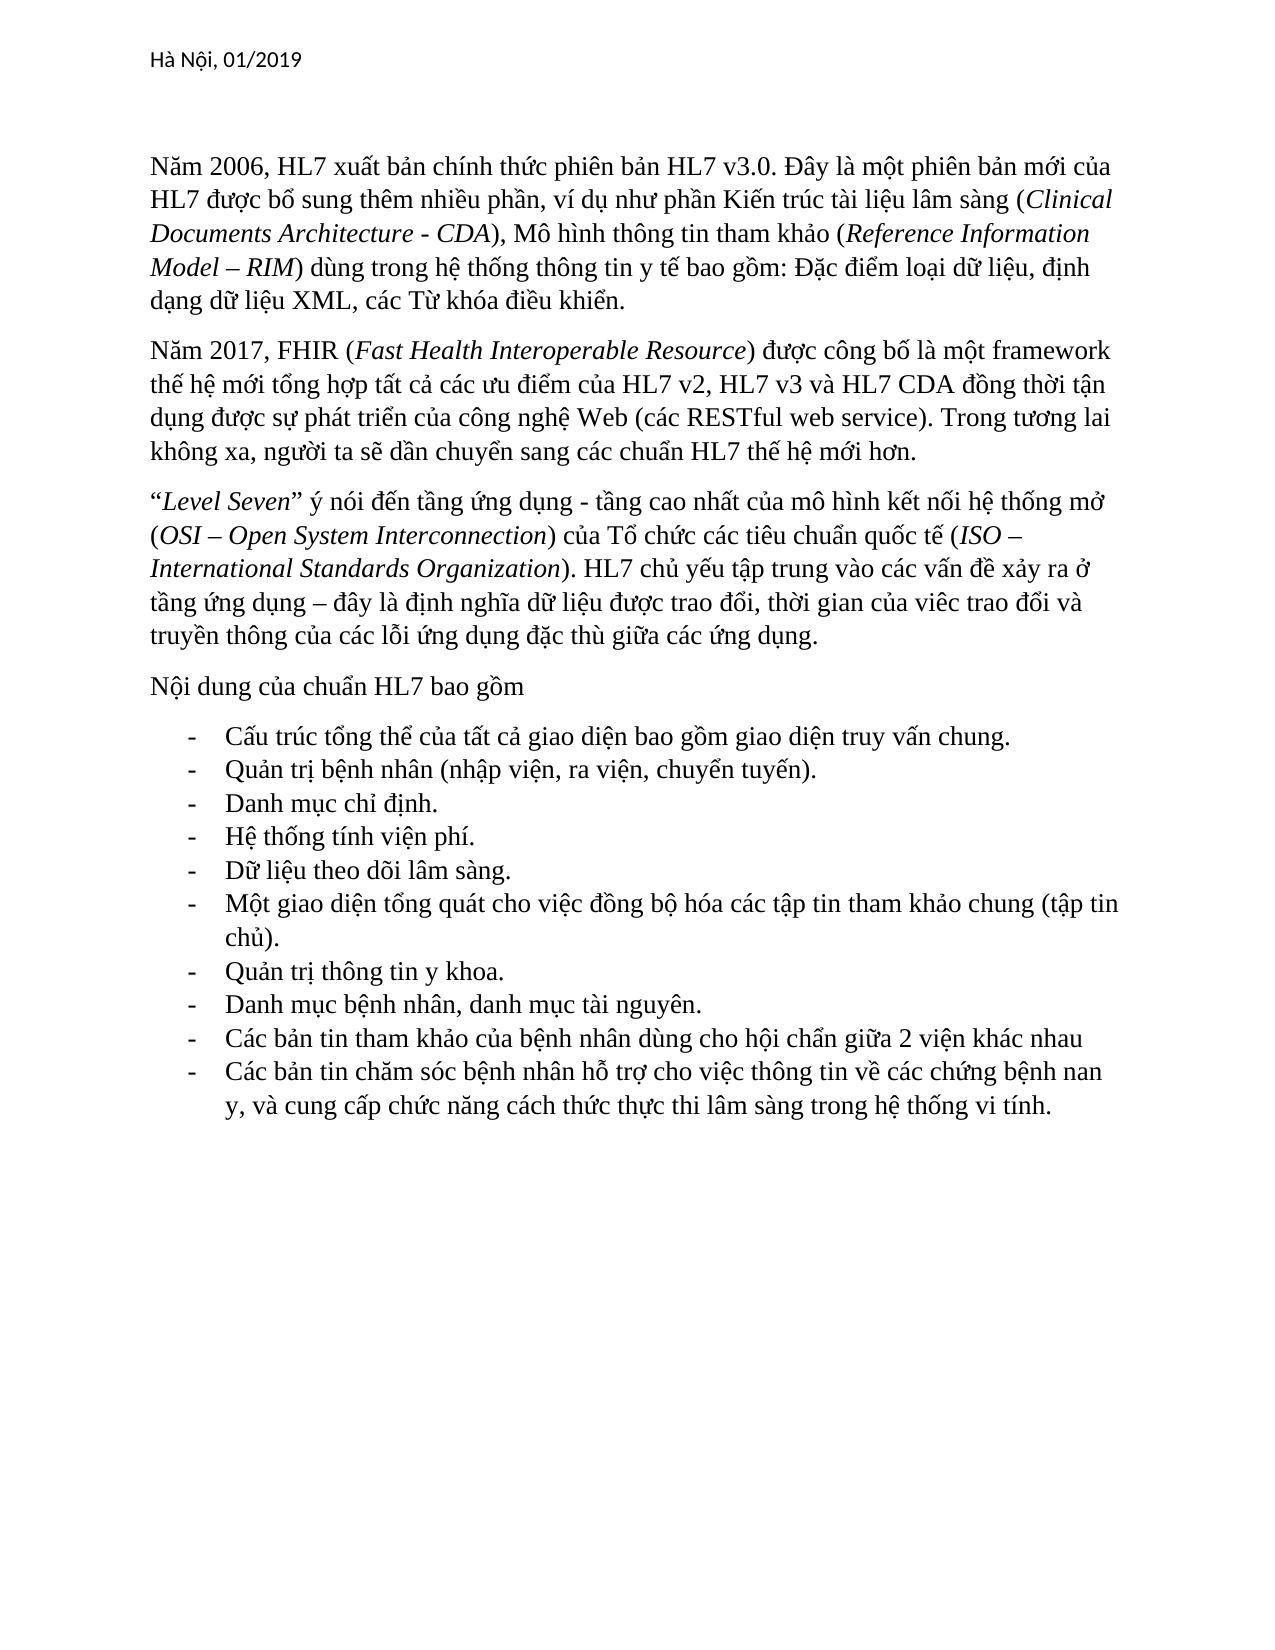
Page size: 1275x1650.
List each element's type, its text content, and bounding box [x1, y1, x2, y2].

text Năm 2017, FHIR (Fast Health Interoperable Resource) được công bố là một framework thế hệ mới tổng hợp tất cả các ưu điểm của HL7 v2, HL7 v3 và HL7 CDA đồng thời tận dụng được sự phát triển của công nghệ Web (các RESTful web service). Trong tương lai không xa, người ta sẽ dần chuyển sang các chuẩn HL7 thế hệ mới hơn. [150, 334, 1125, 466]
text “Level Seven” ý nói đến tầng ứng dụng - tầng cao nhất của mô hình kết nối hệ thống mở (OSI – Open System Interconnection) của Tổ chức các tiêu chuẩn quốc tế (ISO – International Standards Organization). HL7 chủ yếu tập trung vào các vấn đề xảy ra ở tầng ứng dụng – đây là định nghĩa dữ liệu được trao đổi, thời gian của viêc trao đổi và truyền thông của các lỗi ứng dụng đặc thù giữa các ứng dụng. [150, 485, 1125, 651]
list Cấu trúc tổng thể của tất cả giao diện bao gồm giao diện truy vấn chung. [187, 720, 1125, 751]
list Các bản tin tham khảo của bệnh nhân dùng cho hội chẩn giữa 2 viện khác nhau [187, 1022, 1125, 1053]
text Nội dung của chuẩn HL7 bao gồm [150, 669, 1125, 701]
list Các bản tin chăm sóc bệnh nhân hỗ trợ cho việc thông tin về các chứng bệnh nan y, và cung cấp chức năng cách thức thực thi lâm sàng trong hệ thống vi tính. [187, 1055, 1125, 1120]
list Danh mục bệnh nhân, danh mục tài nguyên. [187, 988, 1125, 1019]
list Một giao diện tổng quát cho việc đồng bộ hóa các tập tin tham khảo chung (tập tin chủ). [187, 887, 1125, 952]
list Hệ thống tính viện phí. [187, 820, 1125, 852]
list Quản trị bệnh nhân (nhập viện, ra viện, chuyển tuyến). [187, 753, 1125, 784]
list Danh mục chỉ định. [187, 787, 1125, 818]
list Dữ liệu theo dõi lâm sàng. [187, 854, 1125, 885]
text Năm 2006, HL7 xuất bản chính thức phiên bản HL7 v3.0. Đây là một phiên bản mới của HL7 được bổ sung thêm nhiều phần, ví dụ như phần Kiến trúc tài liệu lâm sàng (Clinical Documents Architecture - CDA), Mô hình thông tin tham khảo (Reference Information Model – RIM) dùng trong hệ thống thông tin y tế bao gồm: Đặc điểm loại dữ liệu, định dạng dữ liệu XML, các Từ khóa điều khiển. [150, 150, 1125, 315]
list Quản trị thông tin y khoa. [187, 954, 1125, 986]
